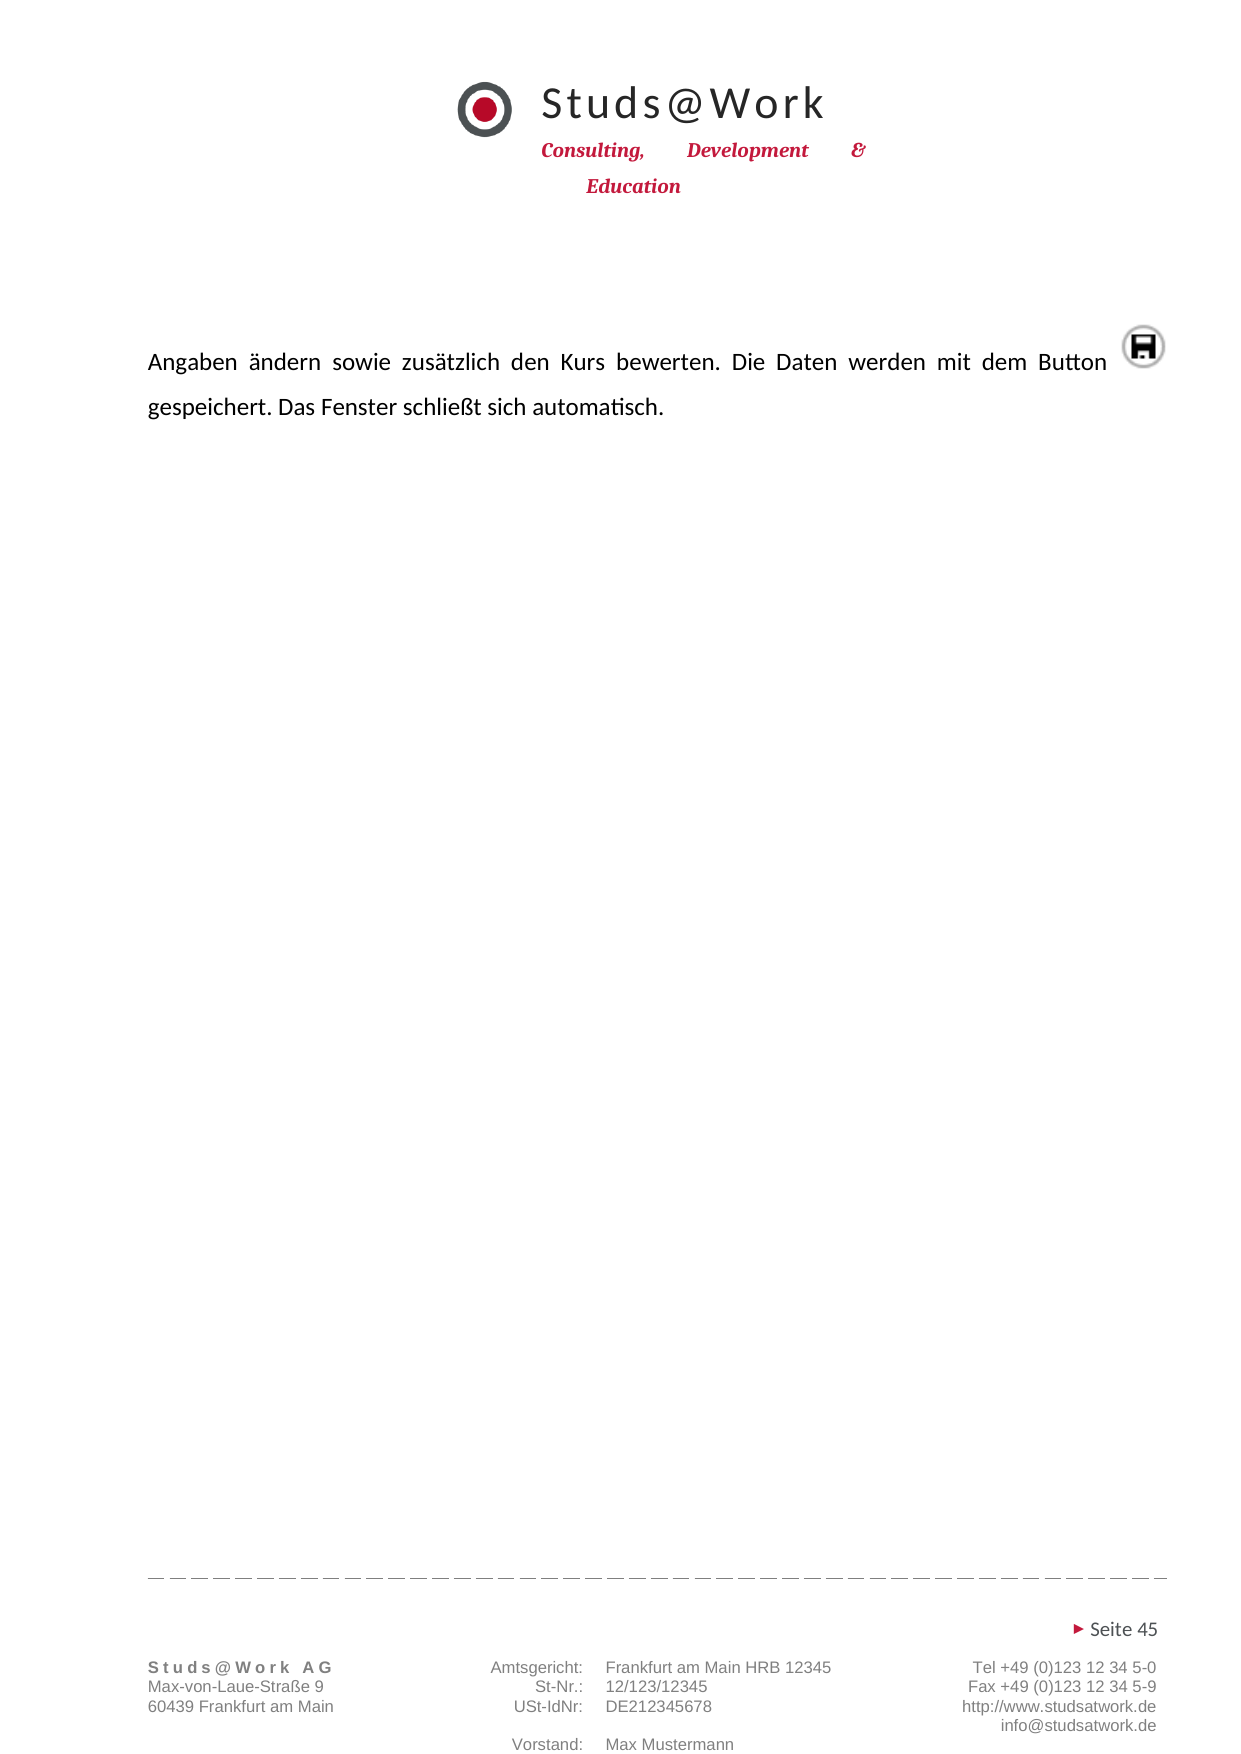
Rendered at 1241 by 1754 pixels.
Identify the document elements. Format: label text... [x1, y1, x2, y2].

picture [1119, 323, 1167, 370]
picture [446, 73, 519, 145]
